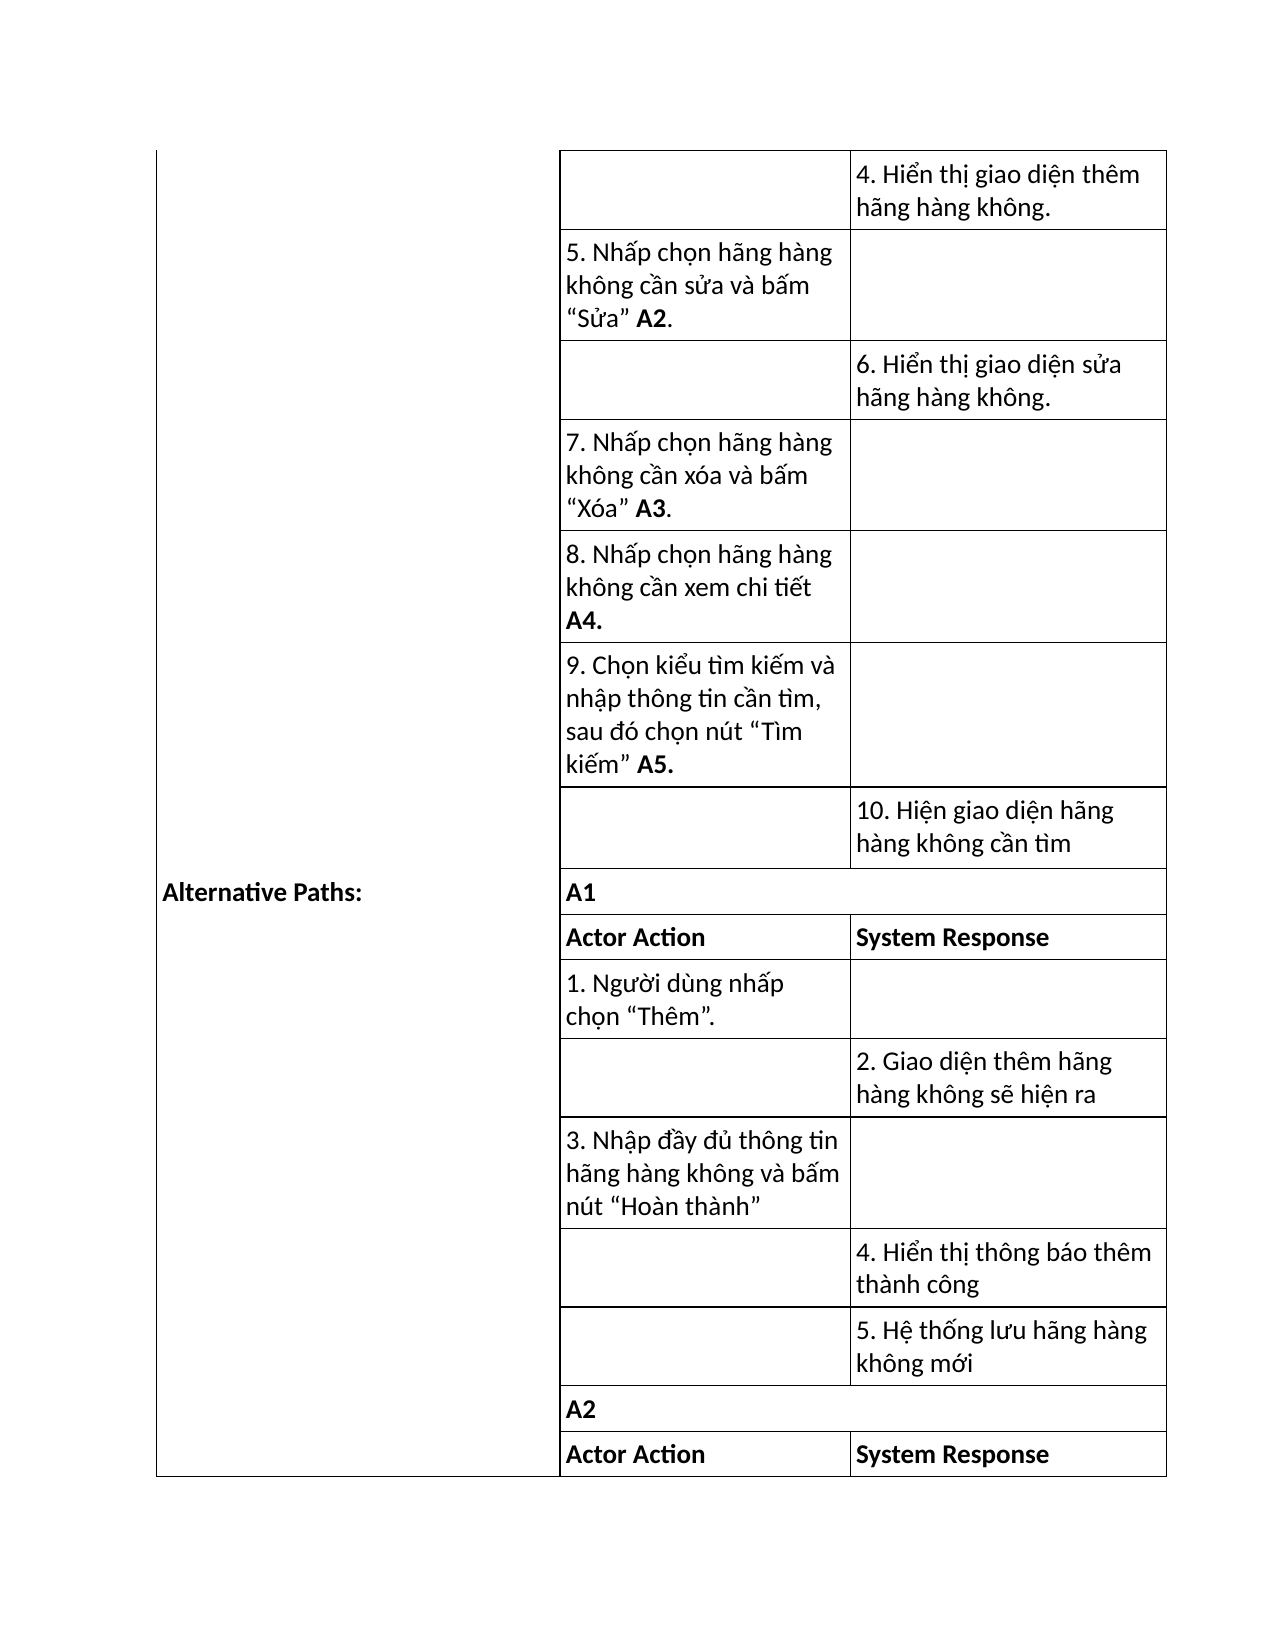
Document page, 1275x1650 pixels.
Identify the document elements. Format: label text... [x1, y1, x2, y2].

table_cell [561, 341, 850, 419]
table_cell [561, 788, 850, 868]
table_cell 5. Hệ thống lưu hãng hàng không mới [851, 1308, 1166, 1385]
table_cell [851, 1118, 1166, 1228]
table_cell 2. Giao diện thêm hãng hàng không sẽ hiện ra [851, 1039, 1166, 1116]
table_cell [561, 1308, 850, 1385]
table_cell A2 [561, 1386, 1166, 1431]
table_cell [851, 230, 1166, 340]
table_cell A1 [561, 869, 1166, 914]
table_cell [851, 960, 1166, 1038]
table_cell System Response [851, 1432, 1166, 1476]
table_cell System Response [851, 915, 1166, 959]
table_cell [561, 1229, 850, 1306]
table_cell [561, 1039, 850, 1116]
table_cell [851, 420, 1166, 530]
table_cell 6. Hiển thị giao diện sửa hãng hàng không. [851, 341, 1166, 419]
table_cell 1. Người dùng nhấp chọn “Thêm”. [561, 960, 850, 1038]
table_cell Actor Action [561, 915, 850, 959]
table_cell 9. Chọn kiểu tìm kiếm và nhập thông tin cần tìm, sau đó chọn nút “Tìm kiếm” A5. [561, 643, 850, 786]
table_cell 7. Nhấp chọn hãng hàng không cần xóa và bấm “Xóa” A3. [561, 420, 850, 530]
table_cell [851, 531, 1166, 642]
table_cell Alternative Paths: [157, 868, 559, 1476]
table_cell [561, 151, 850, 228]
table_cell [851, 643, 1166, 786]
table_cell 4. Hiển thị giao diện thêm hãng hàng không. [851, 151, 1166, 228]
table_cell Actor Action [561, 1432, 850, 1476]
table_cell 3. Nhập đầy đủ thông tin hãng hàng không và bấm nút “Hoàn thành” [561, 1118, 850, 1228]
table_cell 4. Hiển thị thông báo thêm thành công [851, 1229, 1166, 1306]
table_cell 5. Nhấp chọn hãng hàng không cần sửa và bấm “Sửa” A2. [561, 230, 850, 340]
table_cell 10. Hiện giao diện hãng hàng không cần tìm [851, 788, 1166, 868]
table_cell 8. Nhấp chọn hãng hàng không cần xem chi tiết A4. [561, 531, 850, 642]
